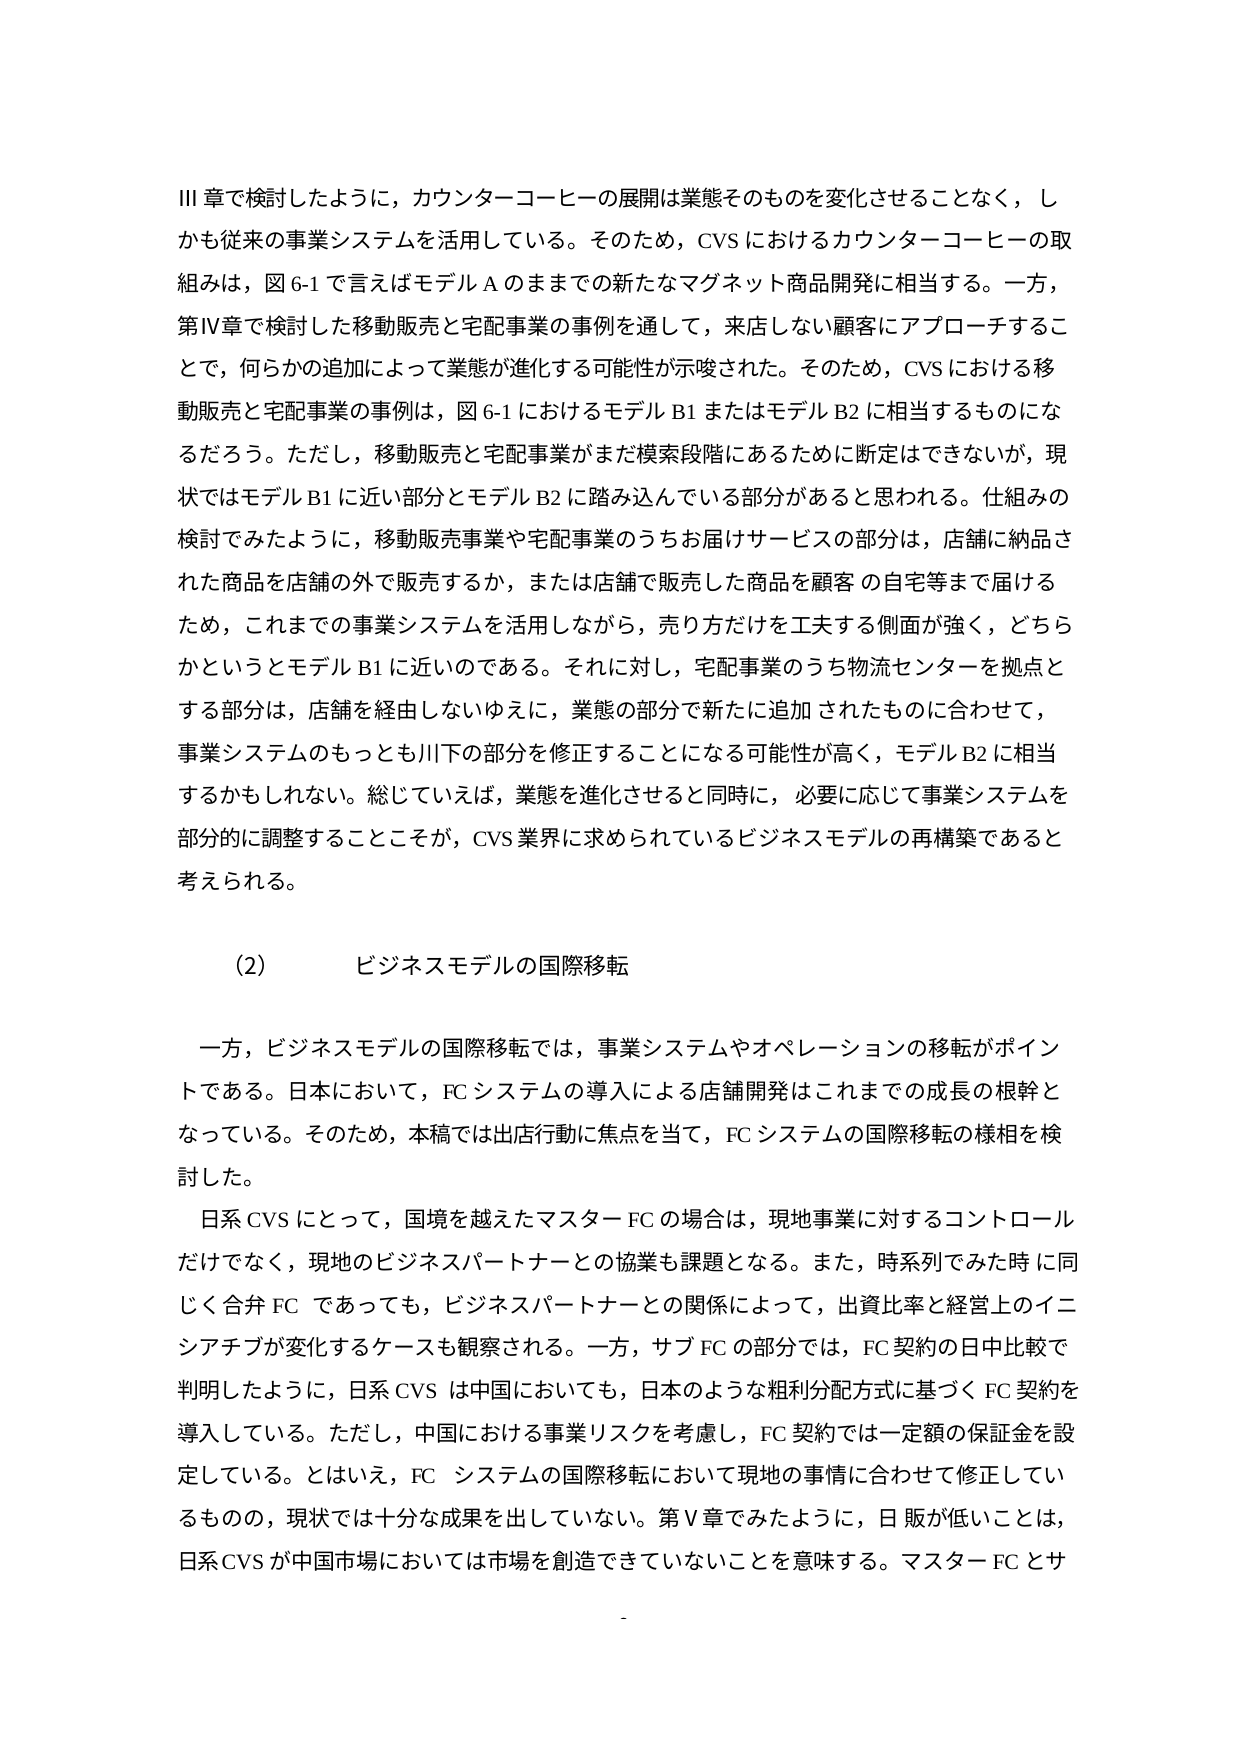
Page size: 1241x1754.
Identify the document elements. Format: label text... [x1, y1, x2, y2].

text 一方，ビジネスモデルの国際移転では，事業システムやオペレーションの移転がポイントである。日本において，FC システムの導入による店舗開発はこれまでの成長の根幹となっている。そのため，本稿では出店行動に焦点を当て，FC システムの国際移転の様相を検討した。 [177, 1031, 1063, 1191]
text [177, 1202, 1085, 1576]
subtitle ビジネスモデルの国際移転 [221, 947, 1123, 981]
text Ⅲ章で検討したように，カウンターコーヒーの展開は業態そのものを変化させることなく， しかも従来の事業システムを活用している。そのため，CVS におけるカウンターコーヒーの取組みは，図 6-1 で言えばモデル A のままでの新たなマグネット商品開発に相当する。一方，第Ⅳ章で検討した移動販売と宅配事業の事例を通して，来店しない顧客にアプローチすることで，何らかの追加によって業態が進化する可能性が示唆された。そのため，CVS における移動販売と宅配事業の事例は，図 6-1 におけるモデル B1 またはモデル B2 に相当するものになるだろう。ただし，移動販売と宅配事業がまだ模索段階にあるために断定はできないが，現状ではモデル B1 に近い部分とモデル B2 に踏み込んでいる部分があると思われる。仕組みの検討でみたように，移動販売事業や宅配事業のうちお届けサービスの部分は，店舗に納品された商品を店舗の外で販売するか，または店舗で販売した商品を顧客 の自宅等まで届けるため，これまでの事業システムを活用しながら，売り方だけを工夫する側面が強く，どちらかというとモデル B1 に近いのである。それに対し，宅配事業のうち物流センターを拠点とする部分は，店舗を経由しないゆえに，業態の部分で新たに追加 されたものに合わせて，事業システムのもっとも川下の部分を修正することになる可能性が高く，モデル B2 に相当するかもしれない。総じていえば，業態を進化させると同時に， 必要に応じて事業システムを部分的に調整することこそが，CVS 業界に求められているビジネスモデルの再構築であると考えられる。 [177, 181, 1074, 896]
